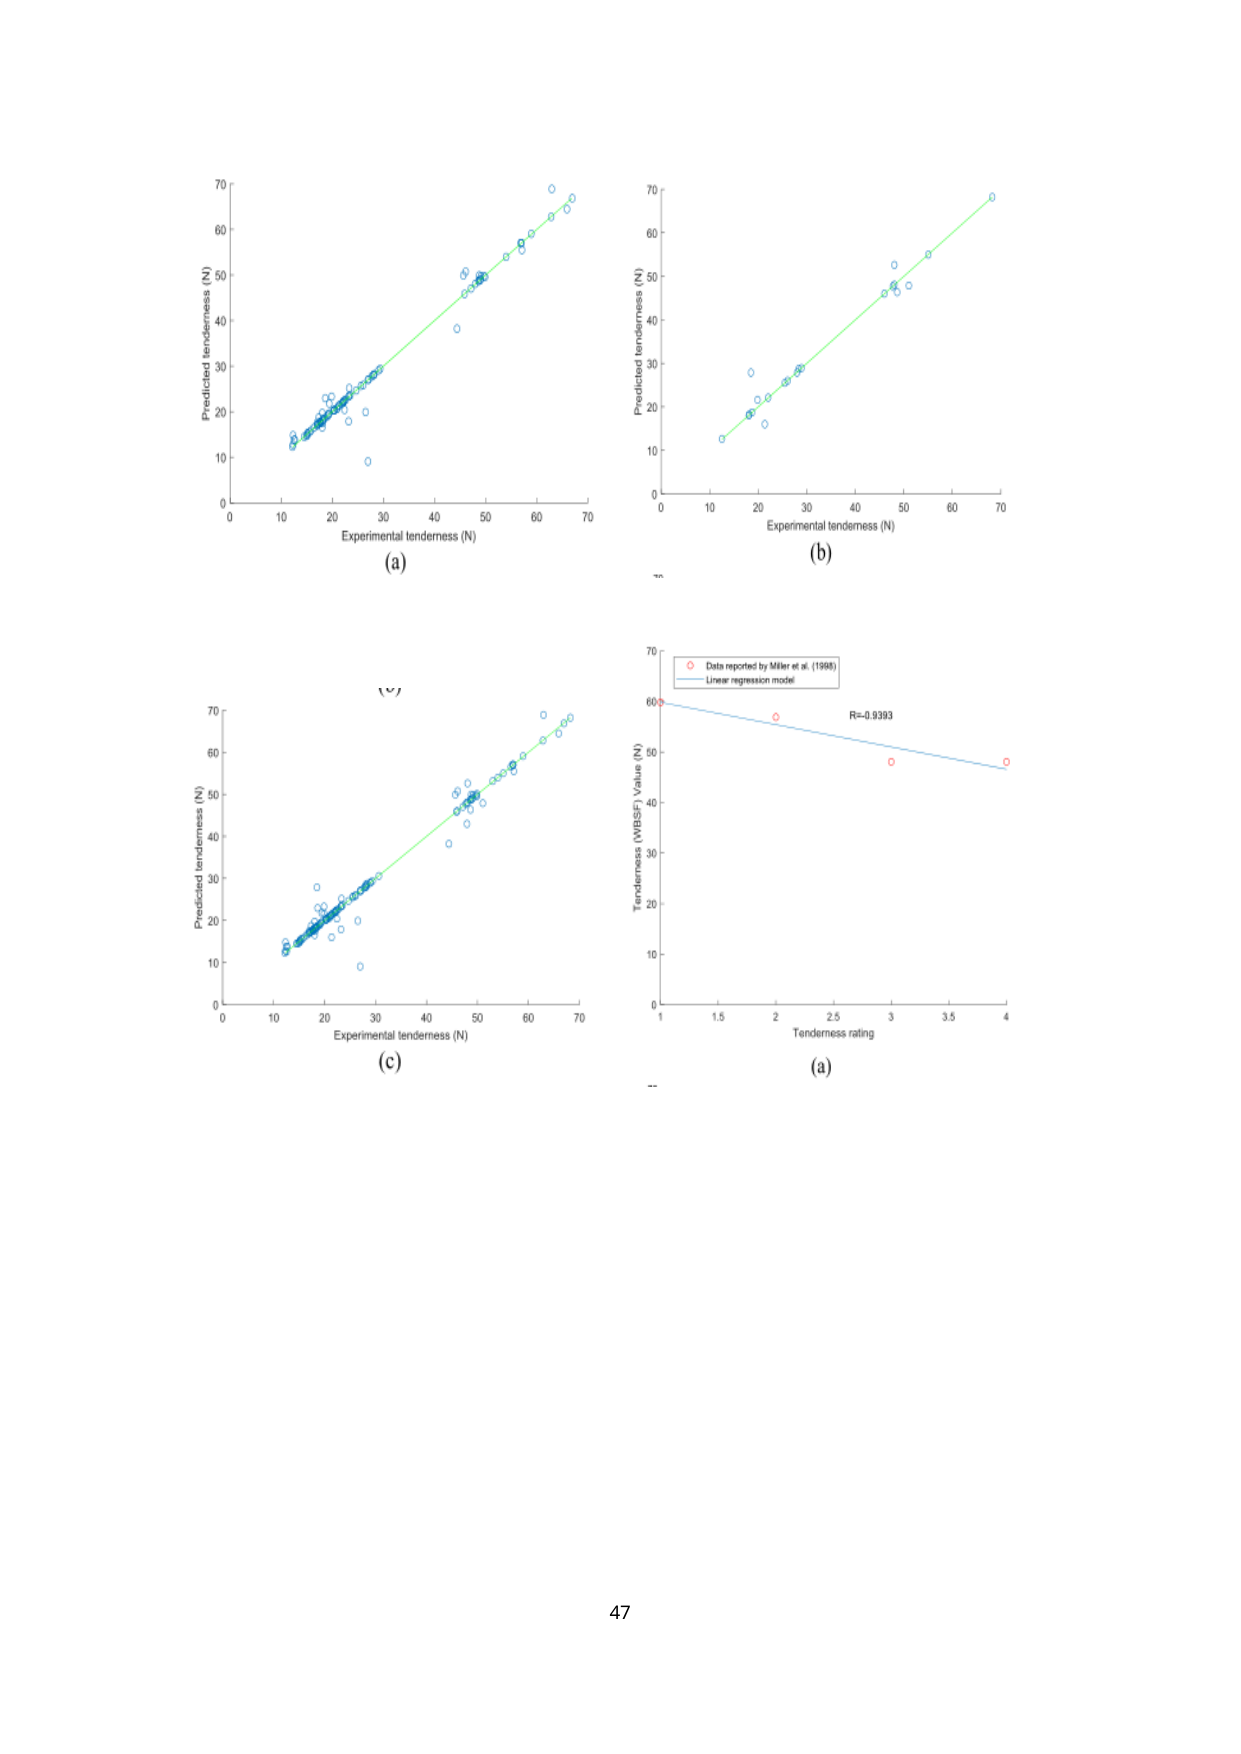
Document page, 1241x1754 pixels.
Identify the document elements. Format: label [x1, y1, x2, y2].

picture [187, 164, 1039, 578]
picture [187, 630, 1038, 1087]
